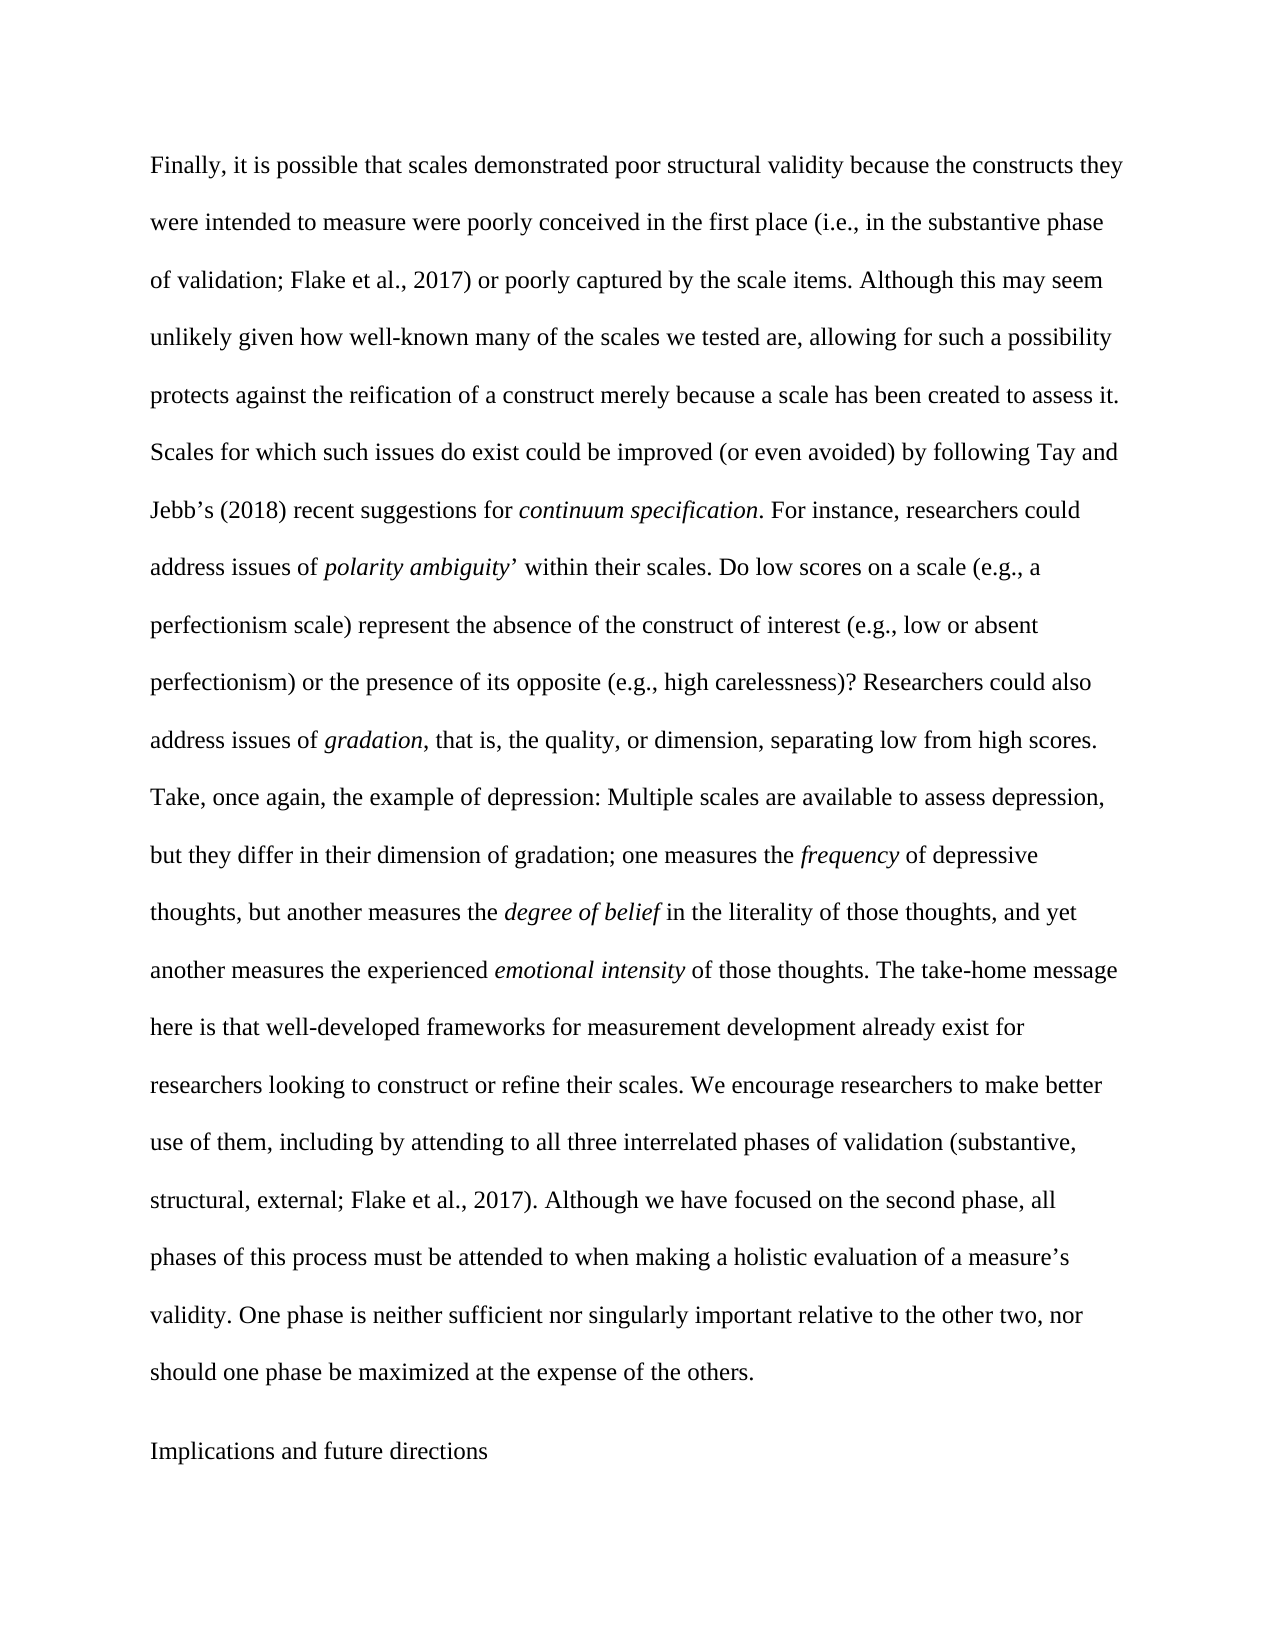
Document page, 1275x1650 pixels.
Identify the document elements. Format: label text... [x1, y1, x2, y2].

text Implications and future directions [150, 1436, 1125, 1464]
text Finally, it is possible that scales demonstrated poor structural validity because the constructs they were intended to measure were poorly conceived in the first place (i.e., in the substantive phase of validation; Flake et al., 2017) or poorly captured by the scale items. Although this may seem unlikely given how well-known many of the scales we tested are, allowing for such a possibility protects against the reification of a construct merely because a scale has been created to assess it. Scales for which such issues do exist could be improved (or even avoided) by following Tay and Jebb’s (2018) recent suggestions for continuum specification. For instance, researchers could address issues of polarity ambiguity’ within their scales. Do low scores on a scale (e.g., a perfectionism scale) represent the absence of the construct of interest (e.g., low or absent perfectionism) or the presence of its opposite (e.g., high carelessness)? Researchers could also address issues of gradation, that is, the quality, or dimension, separating low from high scores. Take, once again, the example of depression: Multiple scales are available to assess depression, but they differ in their dimension of gradation; one measures the frequency of depressive thoughts, but another measures the degree of belief in the literality of those thoughts, and yet another measures the experienced emotional intensity of those thoughts. The take-home message here is that well-developed frameworks for measurement development already exist for researchers looking to construct or refine their scales. We encourage researchers to make better use of them, including by attending to all three interrelated phases of validation (substantive, structural, external; Flake et al., 2017). Although we have focused on the second phase, all phases of this process must be attended to when making a holistic evaluation of a measure’s validity. One phase is neither sufficient nor singularly important relative to the other two, nor should one phase be maximized at the expense of the others. [150, 150, 1125, 1386]
